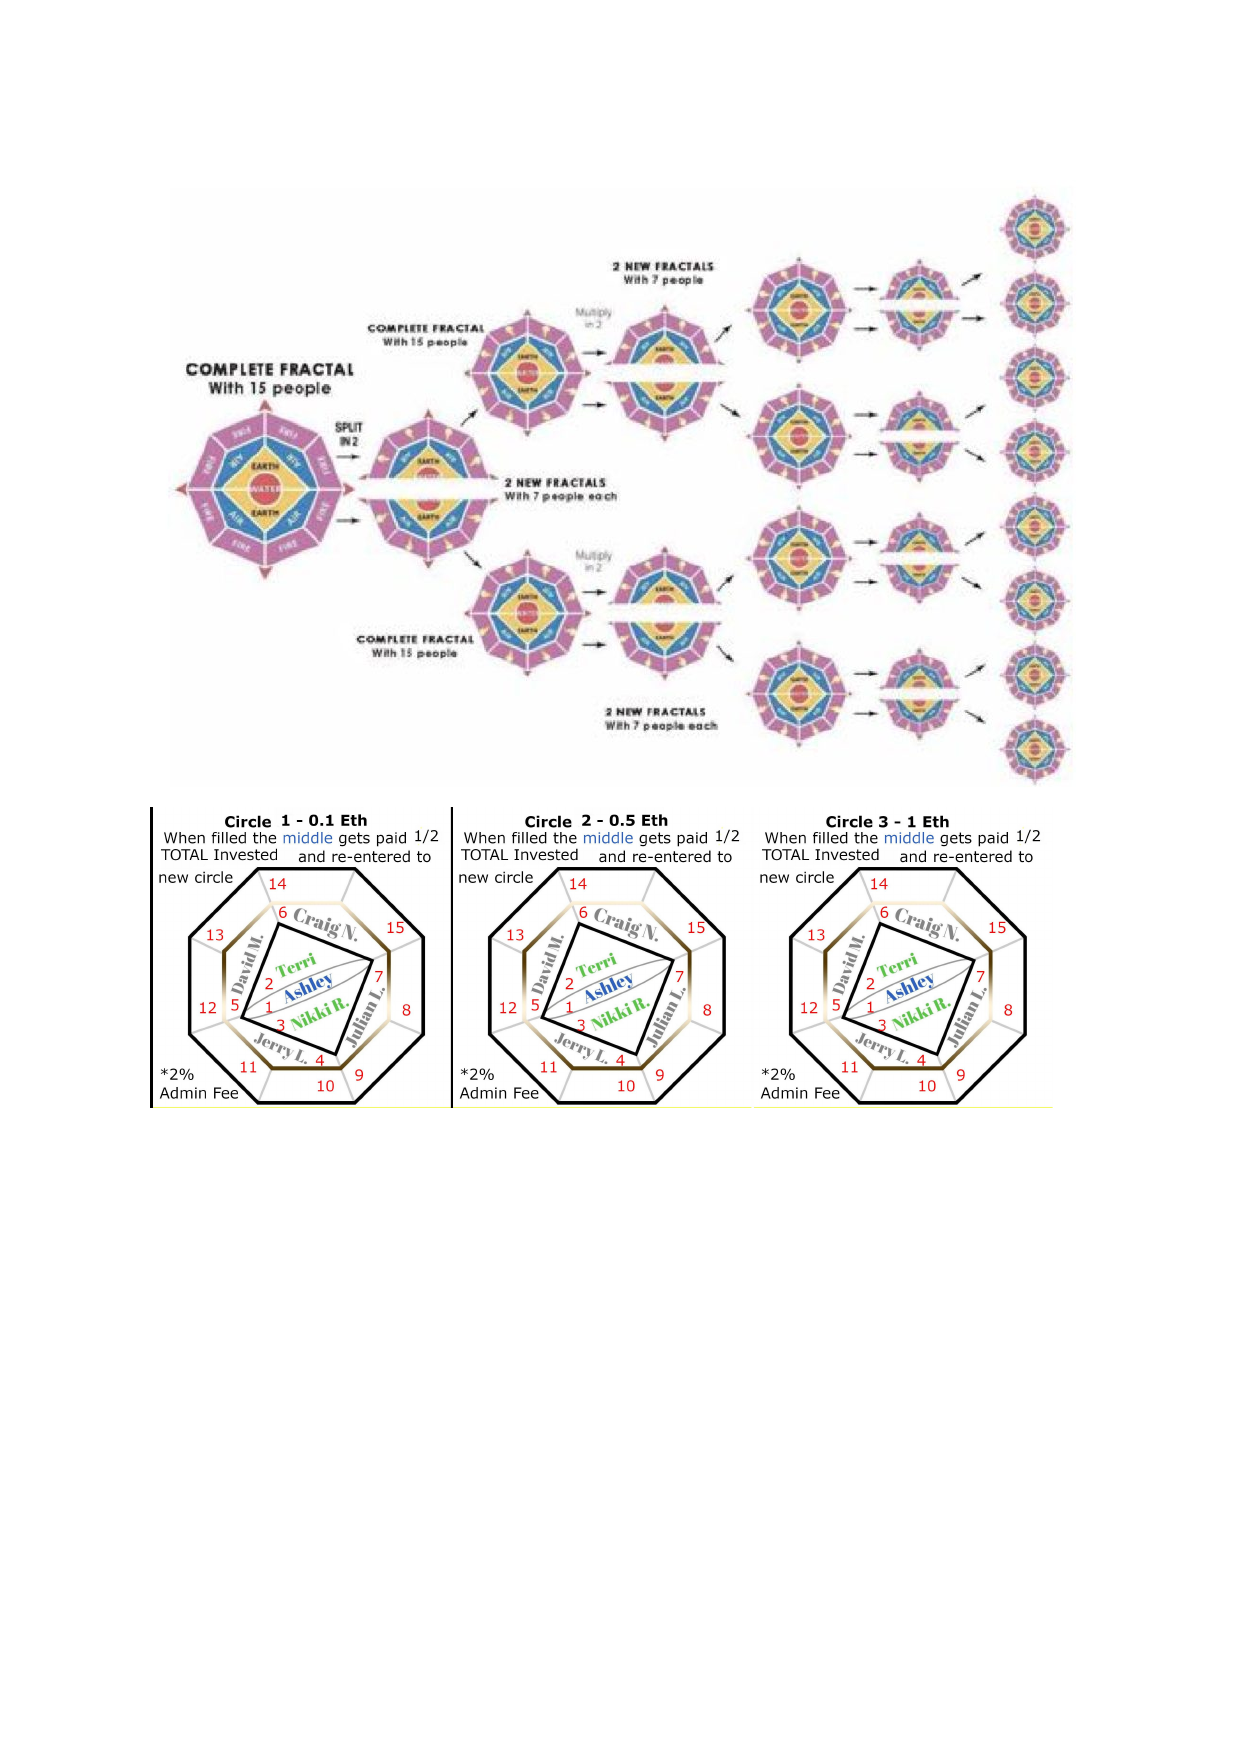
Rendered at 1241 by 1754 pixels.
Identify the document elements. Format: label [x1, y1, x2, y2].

picture [150, 807, 1053, 1108]
picture [150, 180, 1091, 804]
